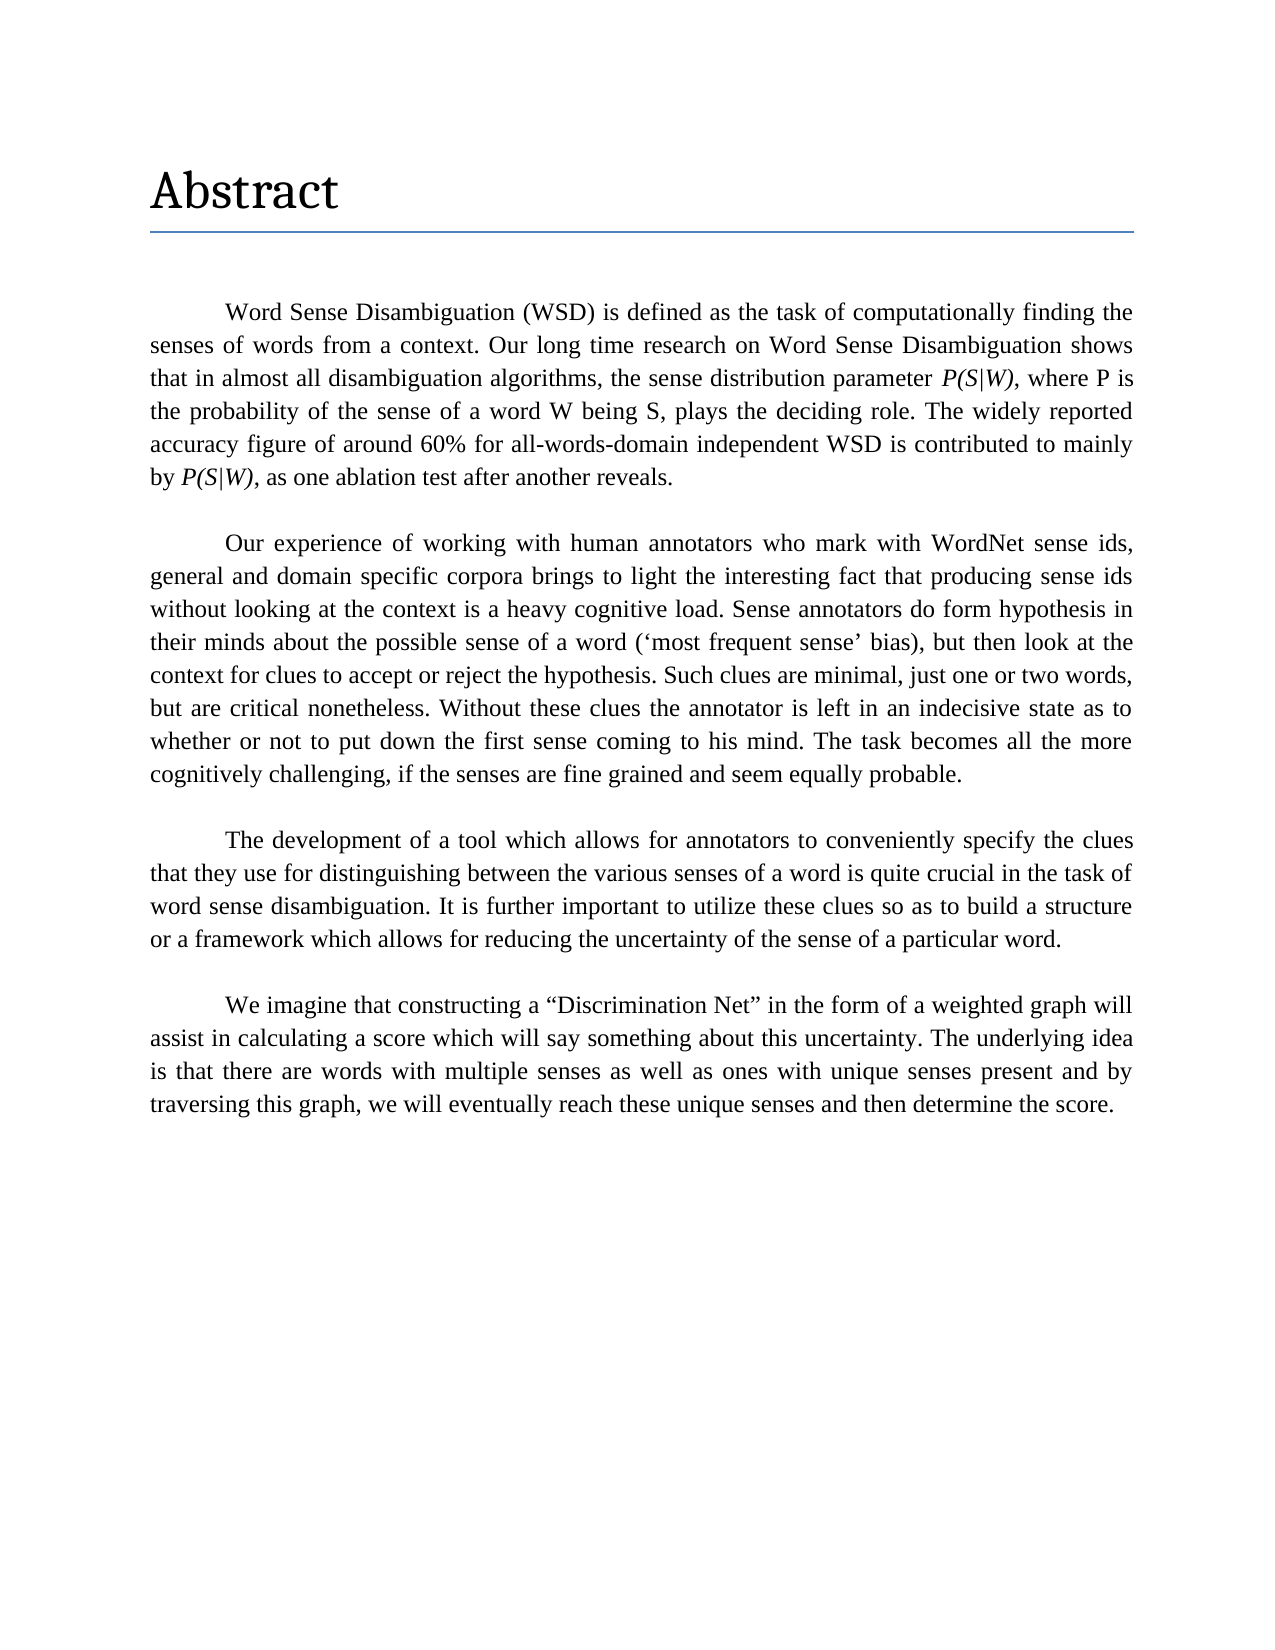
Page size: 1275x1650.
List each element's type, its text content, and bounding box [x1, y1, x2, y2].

title Abstract [150, 160, 1134, 231]
text The development of a tool which allows for annotators to conveniently specify the clues that they use for distinguishing between the various senses of a word is quite crucial in the task of word sense disambiguation. It is further important to utilize these clues so as to build a structure or a framework which allows for reducing the uncertainty of the sense of a particular word. [150, 825, 1134, 953]
text Our experience of working with human annotators who mark with WordNet sense ids, general and domain specific corpora brings to light the interesting fact that producing sense ids without looking at the context is a heavy cognitive load. Sense annotators do form hypothesis in their minds about the possible sense of a word (‘most frequent sense’ bias), but then look at the context for clues to accept or reject the hypothesis. Such clues are minimal, just one or two words, but are critical nonetheless. Without these clues the annotator is left in an indecisive state as to whether or not to put down the first sense coming to his mind. The task becomes all the more cognitively challenging, if the senses are fine grained and seem equally probable. [150, 528, 1134, 788]
text Word Sense Disambiguation (WSD) is defined as the task of computationally finding the senses of words from a context. Our long time research on Word Sense Disambiguation shows that in almost all disambiguation algorithms, the sense distribution parameter P(S|W), where P is the probability of the sense of a word W being S, plays the deciding role. The widely reported accuracy figure of around 60% for all-words-domain independent WSD is contributed to mainly by P(S|W), as one ablation test after another reveals. [150, 297, 1134, 491]
text We imagine that constructing a “Discrimination Net” in the form of a weighted graph will assist in calculating a score which will say something about this uncertainty. The underlying idea is that there are words with multiple senses as well as ones with unique senses present and by traversing this graph, we will eventually reach these unique senses and then determine the score. [150, 990, 1134, 1118]
